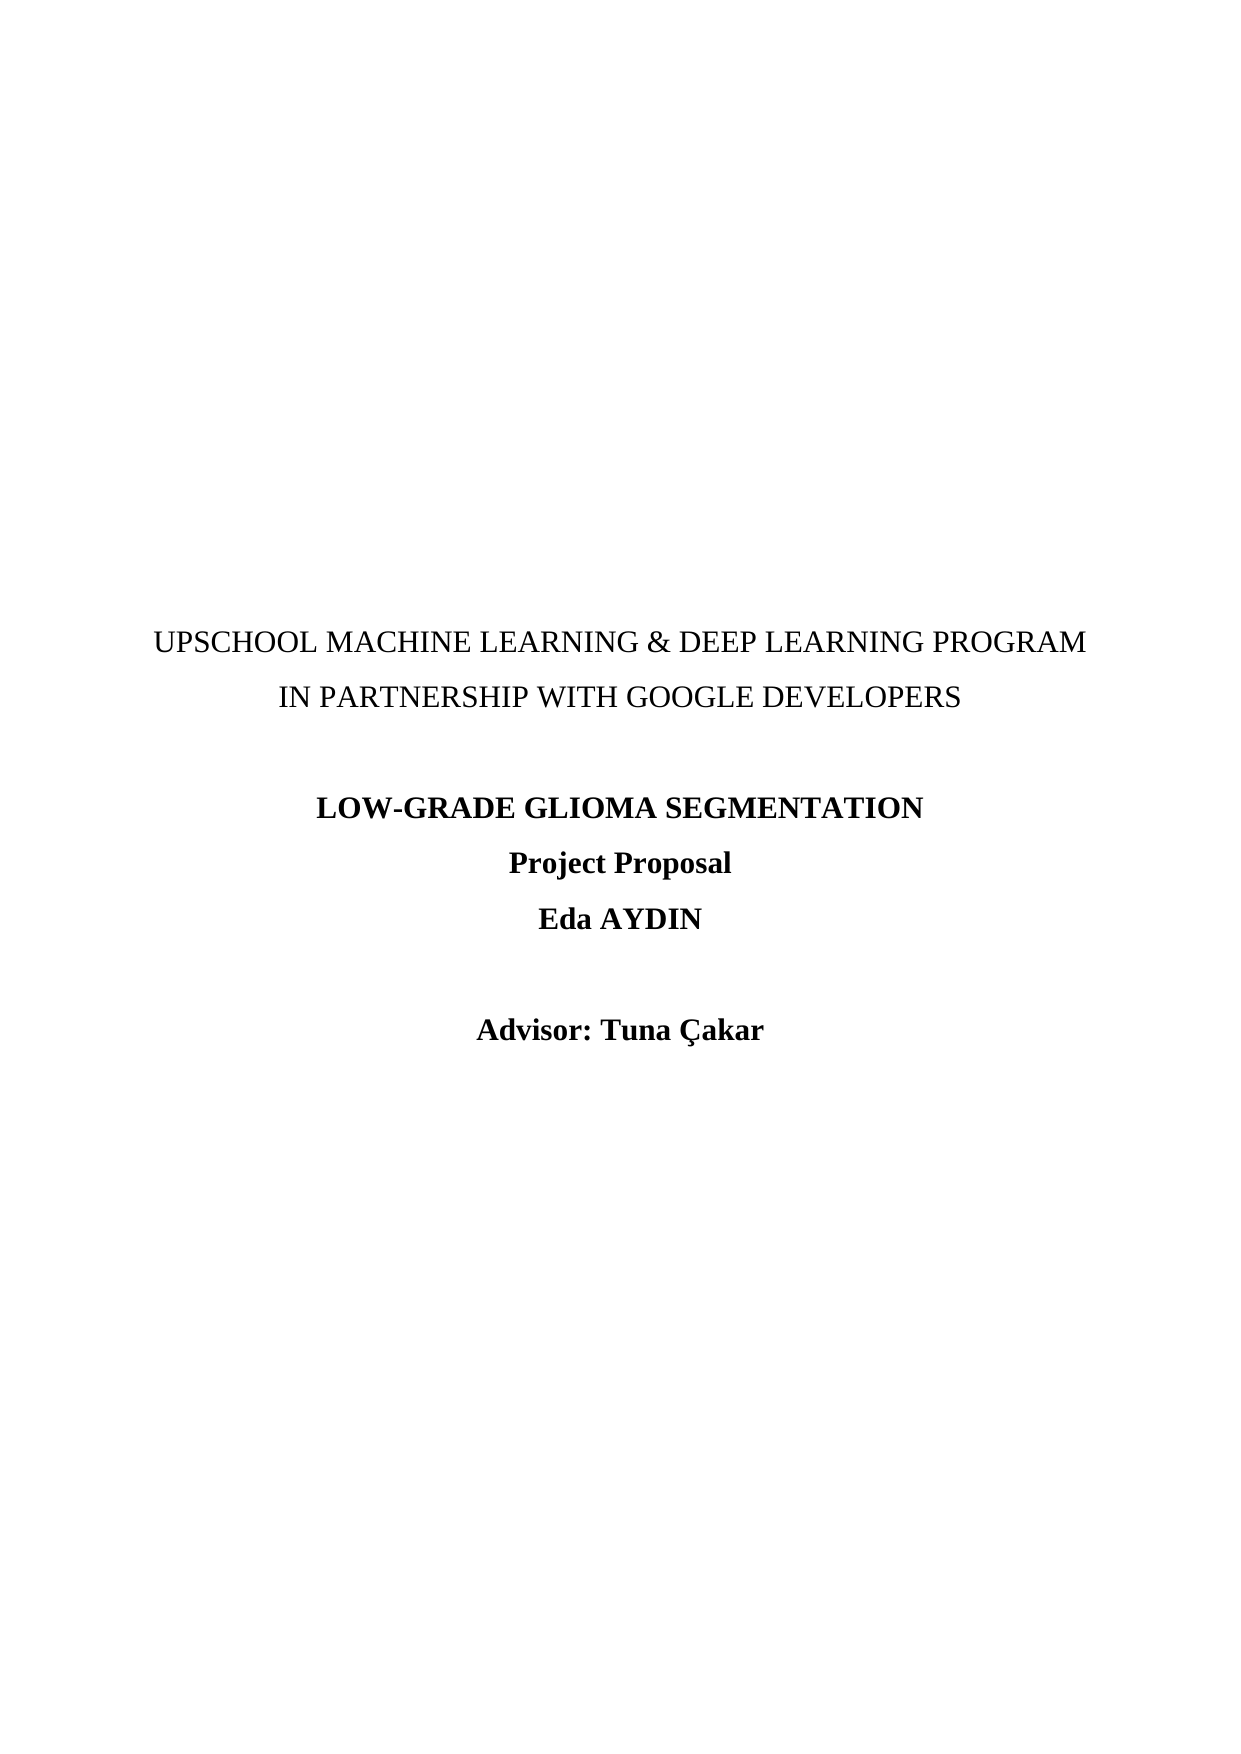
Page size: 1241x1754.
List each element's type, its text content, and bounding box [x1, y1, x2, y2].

text Project Proposal [148, 844, 1093, 881]
text IN PARTNERSHIP WITH GOOGLE DEVELOPERS [148, 678, 1093, 714]
text Eda AYDIN [148, 900, 1093, 936]
text LOW-GRADE GLIOMA SEGMENTATION [148, 789, 1093, 825]
text Advisor: Tuna Çakar [148, 1011, 1093, 1047]
text UPSCHOOL MACHINE LEARNING & DEEP LEARNING PROGRAM [148, 623, 1093, 659]
